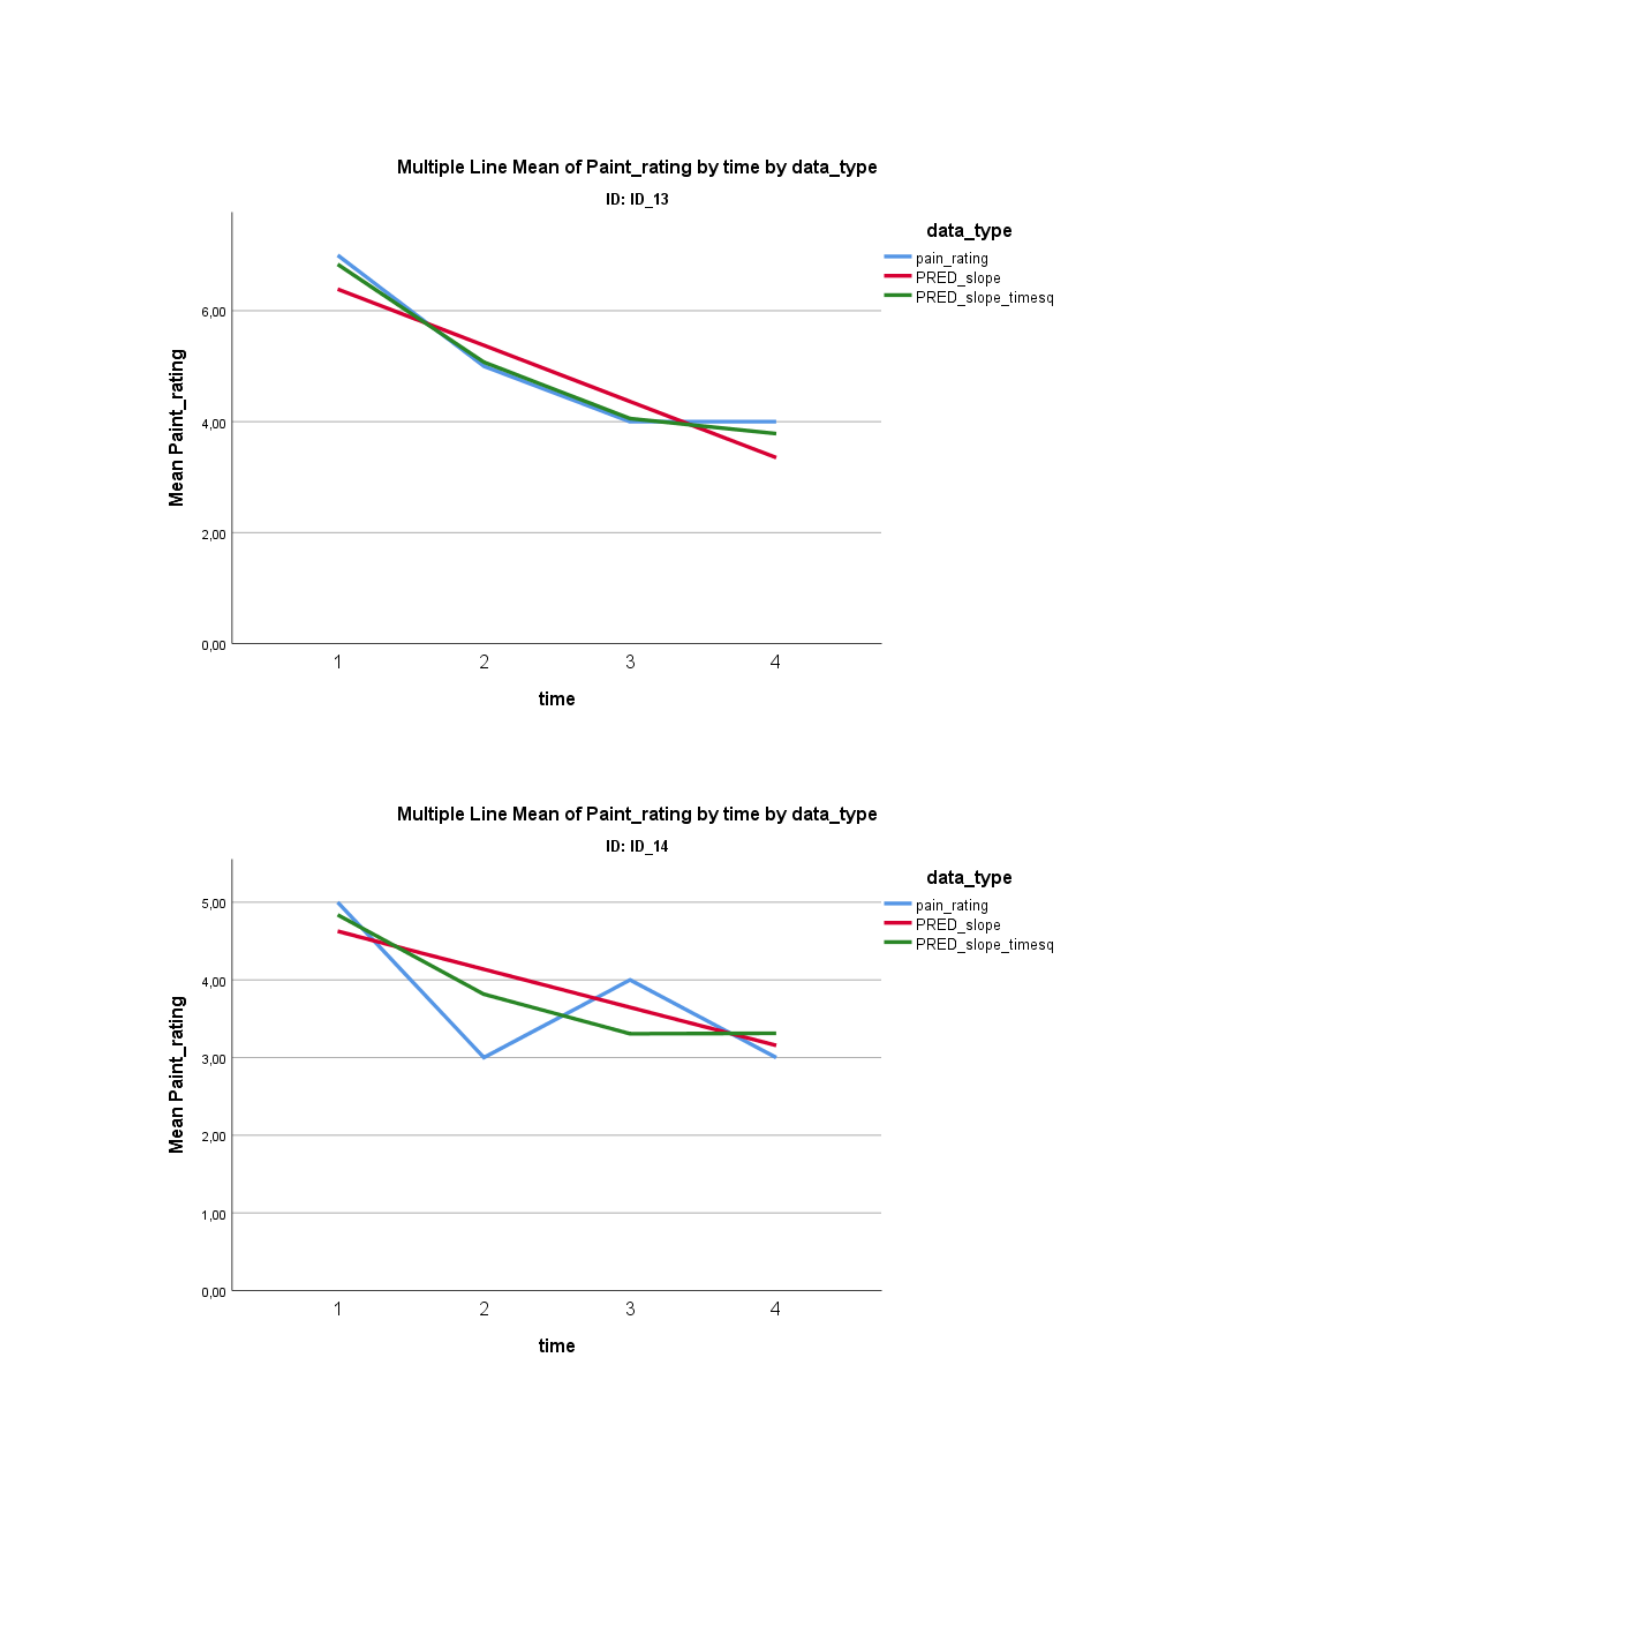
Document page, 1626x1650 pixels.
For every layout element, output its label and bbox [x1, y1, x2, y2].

picture [147, 147, 1128, 725]
picture [147, 794, 1128, 1372]
